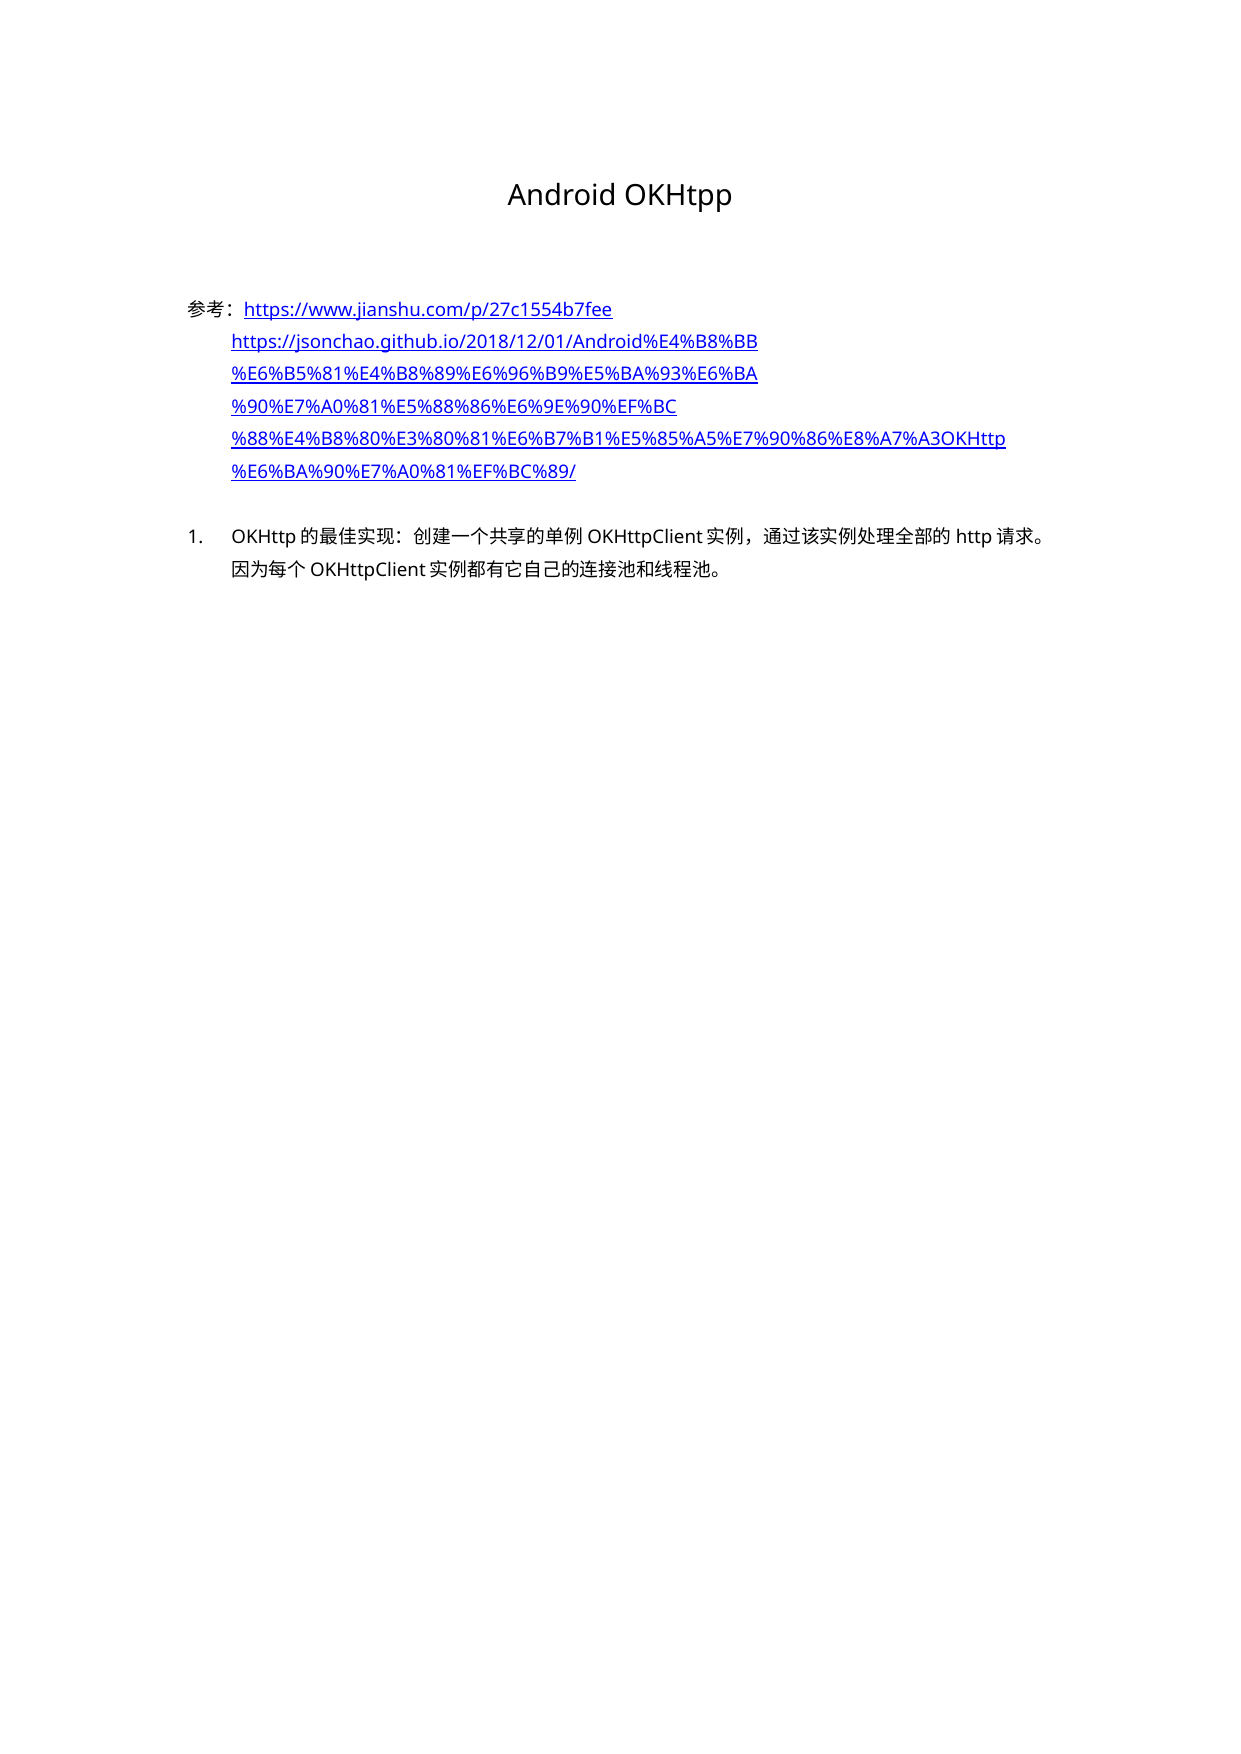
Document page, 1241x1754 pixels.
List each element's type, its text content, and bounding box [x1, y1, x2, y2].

text Android OKHtpp [187, 162, 1053, 227]
text 参考：https://www.jianshu.com/p/27c1554b7fee [187, 292, 1053, 324]
list OKHttp的最佳实现：创建一个共享的单例OKHttpClient实例，通过该实例处理全部的http请求。因为每个OKHttpClient实例都有它自己的连接池和线程池。 [187, 519, 1053, 584]
text https://jsonchao.github.io/2018/12/01/Android%E4%B8%BB%E6%B5%81%E4%B8%89%E6%96%B9%E5%BA%93%E6%BA%90%E7%A0%81%E5%88%86%E6%9E%90%EF%BC%88%E4%B8%80%E3%80%81%E6%B7%B1%E5%85%A5%E7%90%86%E8%A7%A3OKHttp%E6%BA%90%E7%A0%81%EF%BC%89/ [231, 324, 1053, 487]
